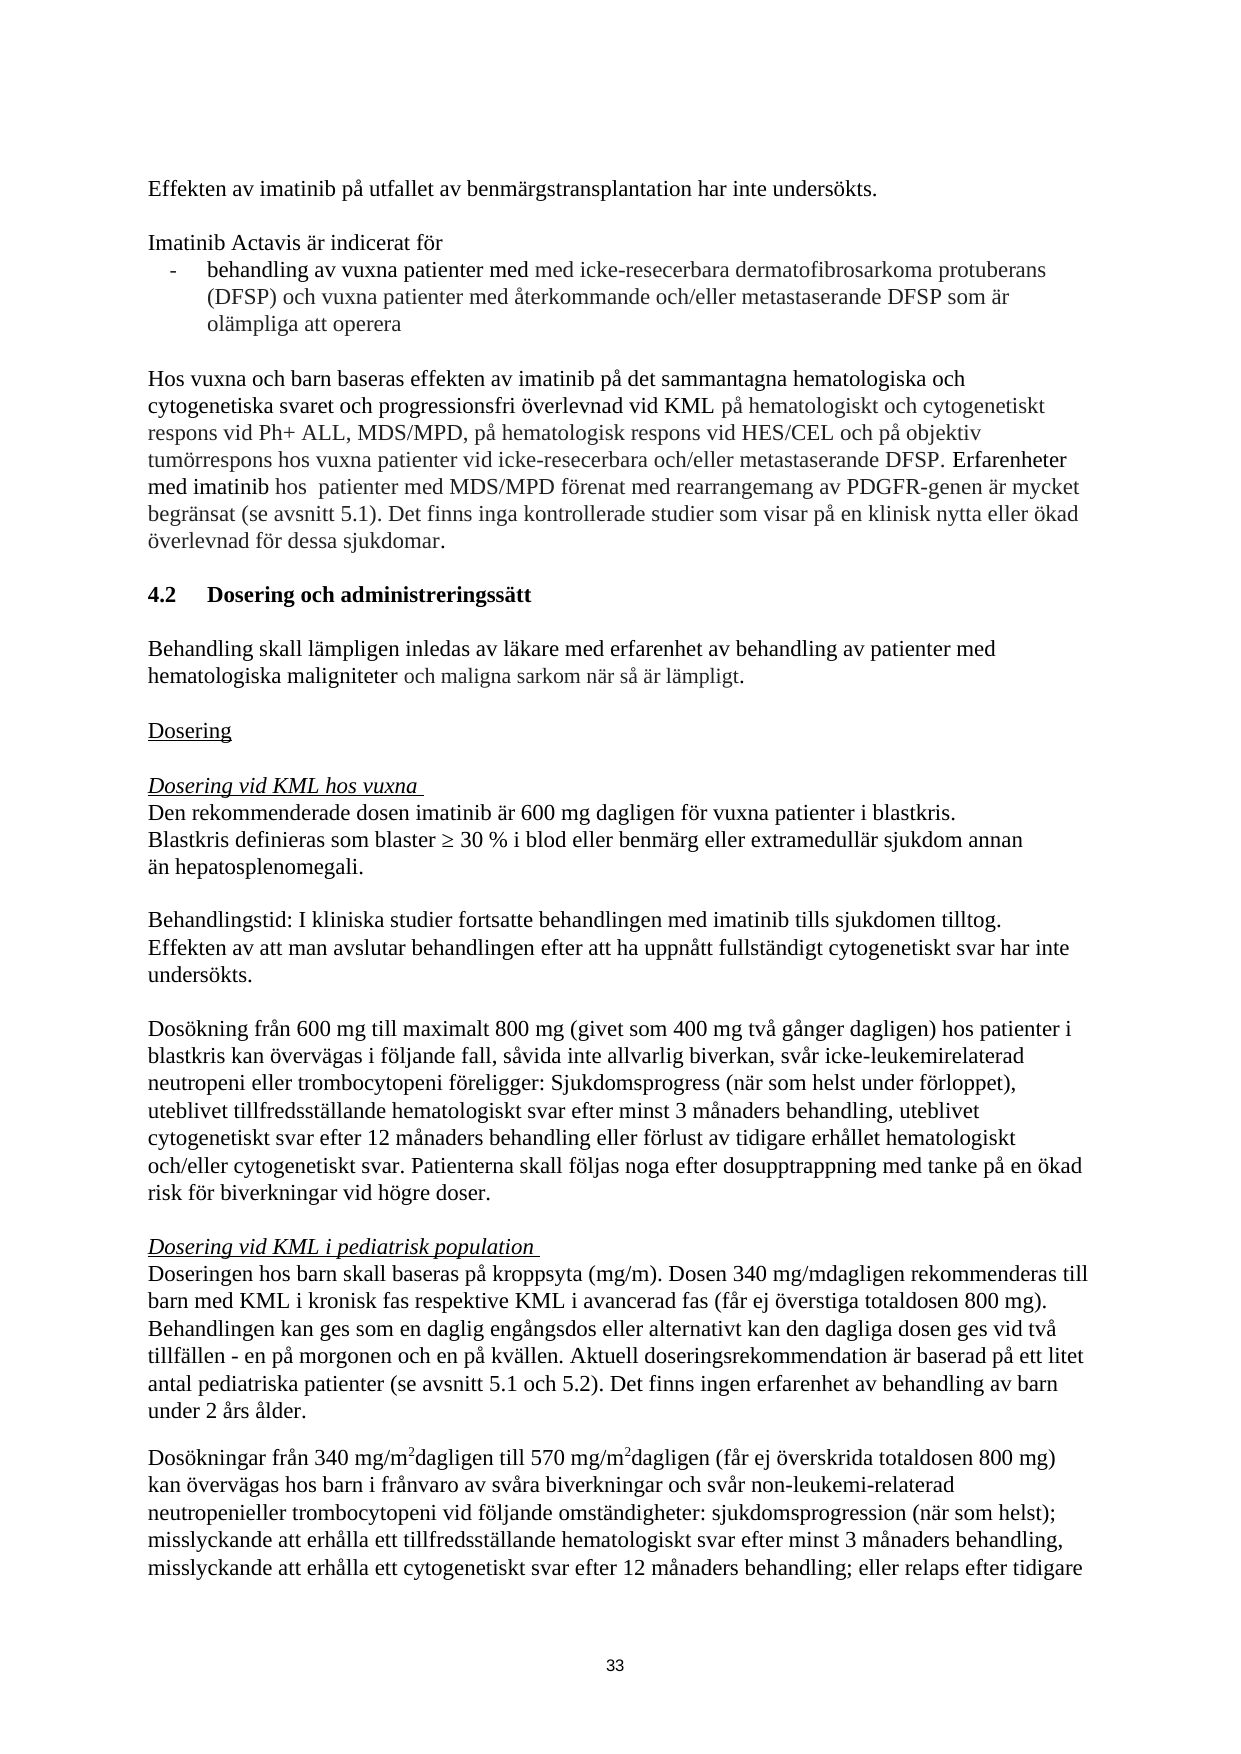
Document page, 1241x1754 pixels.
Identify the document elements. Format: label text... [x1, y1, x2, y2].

text Behandlingstid: I kliniska studier fortsatte behandlingen med imatinib tills sjukdomen tilltog. Effekten av att man avslutar behandlingen efter att ha uppnått fullständigt cytogenetiskt svar har inte undersökts. [148, 906, 1083, 987]
text Behandling skall lämpligen inledas av läkare med erfarenhet av behandling av patienter med hematologiska maligniteter och maligna sarkom när så är lämpligt. [148, 635, 1092, 689]
text Hos vuxna och barn baseras effekten av imatinib på det sammantagna hematologiska och cytogenetiska svaret och progressionsfri överlevnad vid KML på hematologiskt och cytogenetiskt respons vid Ph+ ALL, MDS/MPD, på hematologisk respons vid HES/CEL och på objektiv tumörrespons hos vuxna patienter vid icke-resecerbara och/eller metastaserande DFSP. Erfarenheter med imatinib hos patienter med MDS/MPD förenat med rearrangemang av PDGFR-genen är mycket begränsat (se avsnitt 5.1). Det finns inga kontrollerade studier som visar på en klinisk nytta eller ökad överlevnad för dessa sjukdomar. [148, 364, 1092, 554]
text 4.2 Dosering och administreringssätt [148, 581, 1092, 608]
text Dosökning från 600 mg till maximalt 800 mg (givet som 400 mg två gånger dagligen) hos patienter i blastkris kan övervägas i följande fall, såvida inte allvarlig biverkan, svår icke-leukemirelaterad neutropeni eller trombocytopeni föreligger: Sjukdomsprogress (när som helst under förloppet), uteblivet tillfredsställande hematologiskt svar efter minst 3 månaders behandling, uteblivet cytogenetiskt svar efter 12 månaders behandling eller förlust av tidigare erhållet hematologiskt och/eller cytogenetiskt svar. Patienterna skall följas noga efter dosupptrappning med tanke på en ökad risk för biverkningar vid högre doser. [148, 1014, 1092, 1205]
list behandling av vuxna patienter med med icke-resecerbara dermatofibrosarkoma protuberans (DFSP) och vuxna patienter med återkommande och/eller metastaserande DFSP som är olämpliga att operera [169, 256, 1092, 337]
text Den rekommenderade dosen imatinib är 600 mg dagligen för vuxna patienter i blastkris. Blastkris definieras som blaster ≥ 30 % i blod eller benmärg eller extramedullär sjukdom annan än hepatosplenomegali. [148, 798, 1035, 879]
text Effekten av imatinib på utfallet av benmärgstransplantation har inte undersökts. [148, 175, 1092, 202]
text Imatinib Actavis är indicerat för [148, 229, 1092, 256]
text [148, 1443, 1092, 1580]
text Dosering vid KML hos vuxna [148, 771, 1092, 798]
text Dosering vid KML i pediatrisk population Doseringen hos barn skall baseras på kroppsyta (mg/m). Dosen 340 mg/mdagligen rekommenderas till barn med KML i kronisk fas respektive KML i avancerad fas (får ej överstiga totaldosen 800 mg). Behandlingen kan ges som en daglig engångsdos eller alternativt kan den dagliga dosen ges vid två tillfällen - en på morgonen och en på kvällen. Aktuell doseringsrekommendation är baserad på ett litet antal pediatriska patienter (se avsnitt 5.1 och 5.2). Det finns ingen erfarenhet av behandling av barn under 2 års ålder. [148, 1232, 1092, 1423]
text Dosering [148, 716, 1092, 771]
